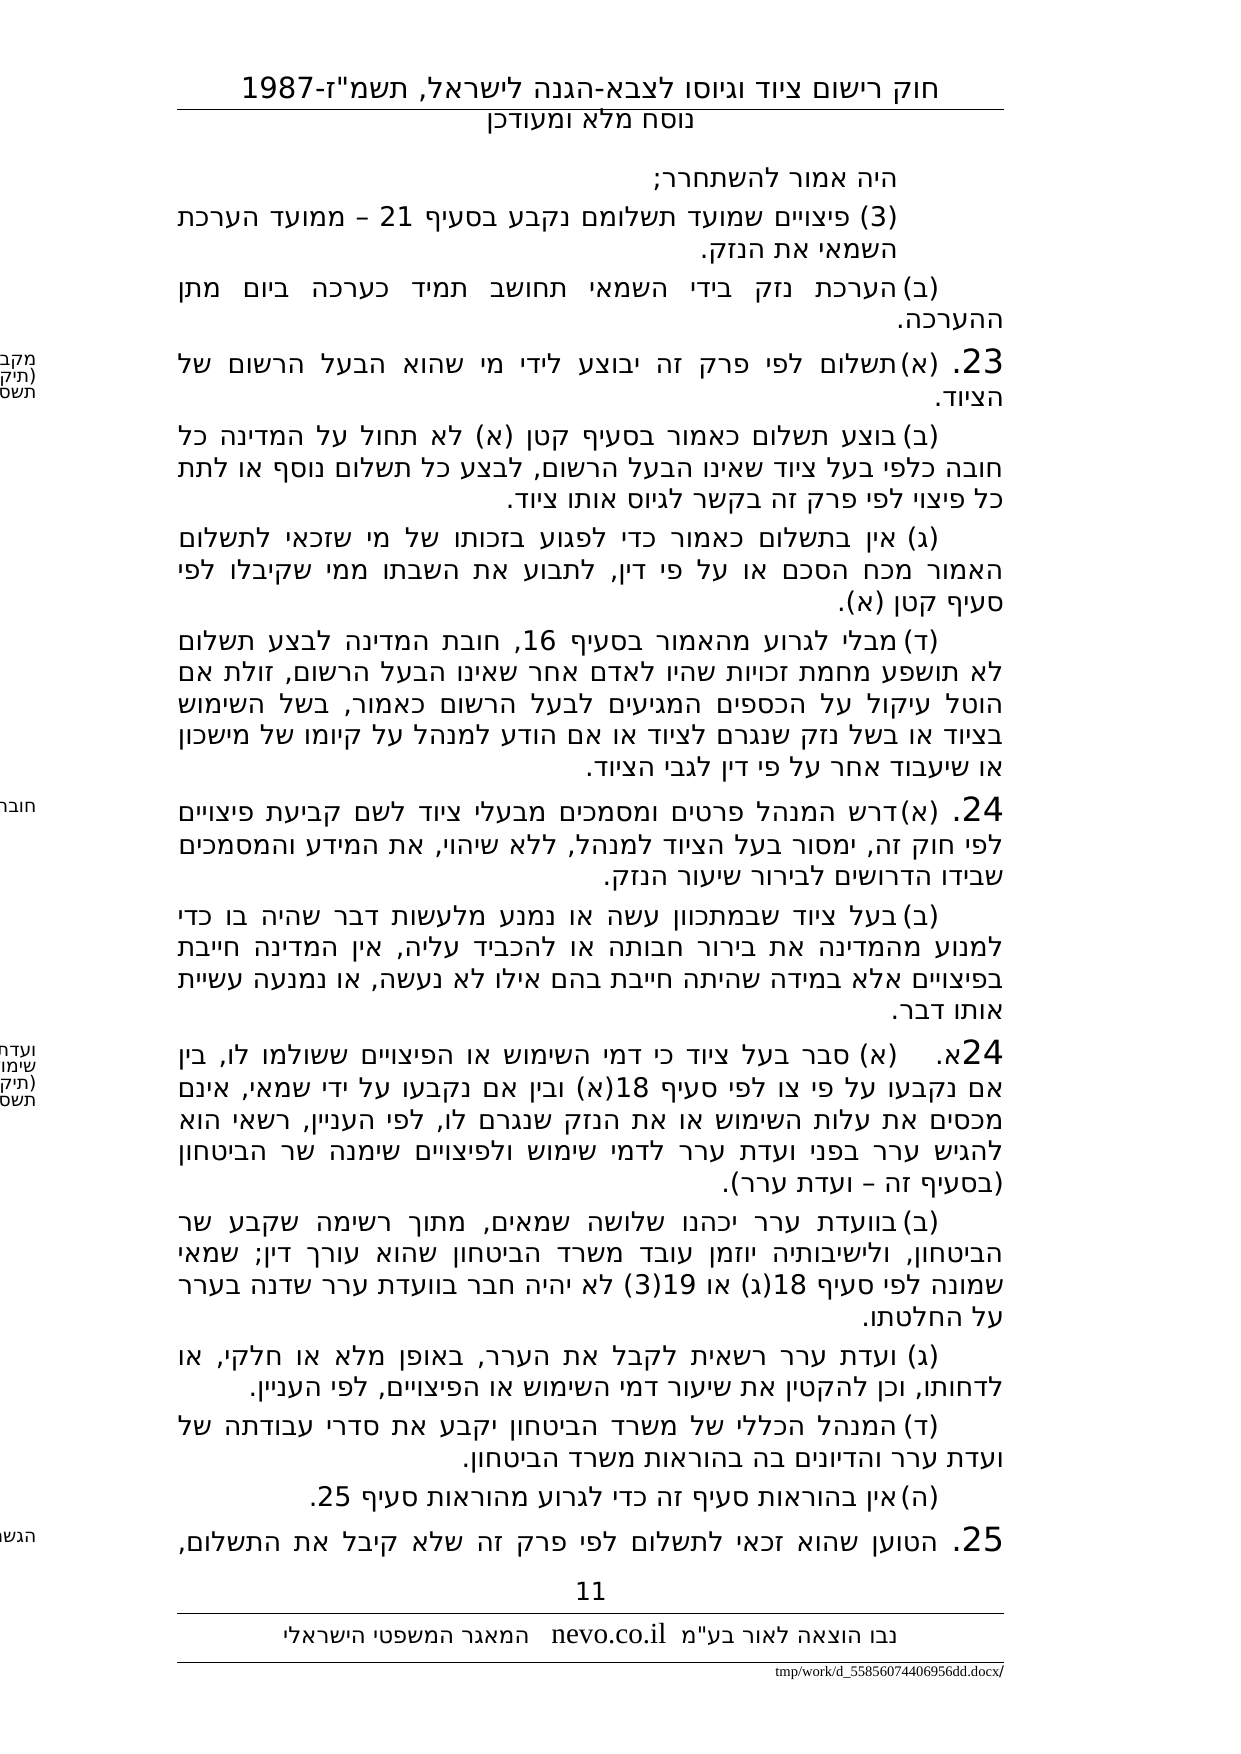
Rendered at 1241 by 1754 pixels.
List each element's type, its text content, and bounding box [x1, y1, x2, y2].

text 24א. (א) סבר בעל ציוד כי דמי השימוש או הפיצויים ששולמו לו, בין אם נקבעו על פי צו לפי סעיף 18(א) ובין אם נקבעו על ידי שמאי, אינם מכסים את עלות השימוש או את הנזק שנגרם לו, לפי העניין, רשאי הוא להגיש ערר בפני ועדת ערר לדמי שימוש ולפיצויים שימנה שר הביטחון (בסעיף זה – ועדת ערר). [177, 1033, 1004, 1199]
text (3) פיצויים שמועד תשלומם נקבע בסעיף 21 – ממועד הערכת השמאי את הנזק. [177, 201, 898, 264]
text (ב) בוועדת ערר יכהנו שלושה שמאים, מתוך רשימה שקבע שר הביטחון, ולישיבותיה יוזמן עובד משרד הביטחון שהוא עורך דין; שמאי שמונה לפי סעיף 18(ג) או 19(3) לא יהיה חבר בוועדת ערר שדנה בערר על החלטתו. [177, 1206, 1004, 1332]
text (ג) אין בתשלום כאמור כדי לפגוע בזכותו של מי שזכאי לתשלום האמור מכח הסכם או על פי דין, לתבוע את השבתו ממי שקיבלו לפי סעיף קטן (א). [177, 523, 1004, 617]
text 24. (א) דרש המנהל פרטים ומסמכים מבעלי ציוד לשם קביעת פיצויים לפי חוק זה, ימסור בעל הציוד למנהל, ללא שיהוי, את המידע והמסמכים שבידו הדרושים לבירור שיעור הנזק. [177, 790, 1004, 892]
text (ד) מבלי לגרוע מהאמור בסעיף 16, חובת המדינה לבצע תשלום לא תושפע מחמת זכויות שהיו לאדם אחר שאינו הבעל הרשום, זולת אם הוטל עיקול על הכספים המגיעים לבעל הרשום כאמור, בשל השימוש בציוד או בשל נזק שנגרם לציוד או אם הודע למנהל על קיומו של מישכון או שיעבוד אחר על פי דין לגבי הציוד. [177, 625, 1004, 783]
text (ה) אין בהוראות סעיף זה כדי לגרוע מהוראות סעיף 25. [177, 1481, 1004, 1513]
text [177, 1520, 1004, 1559]
text 23. (א) תשלום לפי פרק זה יבוצע לידי מי שהוא הבעל הרשום של הציוד. [177, 343, 1004, 413]
text (ג) ועדת ערר רשאית לקבל את הערר, באופן מלא או חלקי, או לדחותו, וכן להקטין את שיעור דמי השימוש או הפיצויים, לפי העניין. [177, 1340, 1004, 1403]
text (ב) בעל ציוד שבמתכוון עשה או נמנע מלעשות דבר שהיה בו כדי למנוע מהמדינה את בירור חבותה או להכביד עליה, אין המדינה חייבת בפיצויים אלא במידה שהיתה חייבת בהם אילו לא נעשה, או נמנעה עשיית אותו דבר. [177, 900, 1004, 1026]
text (ד) המנהל הכללי של משרד הביטחון יקבע את סדרי עבודתה של ועדת ערר והדיונים בה בהוראות משרד הביטחון. [177, 1411, 1004, 1474]
text (ב) הערכת נזק בידי השמאי תחושב תמיד כערכה ביום מתן ההערכה. [177, 272, 1004, 335]
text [177, 162, 898, 194]
text (ב) בוצע תשלום כאמור בסעיף קטן (א) לא תחול על המדינה כל חובה כלפי בעל ציוד שאינו הבעל הרשום, לבצע כל תשלום נוסף או לתת כל פיצוי לפי פרק זה בקשר לגיוס אותו ציוד. [177, 421, 1004, 515]
